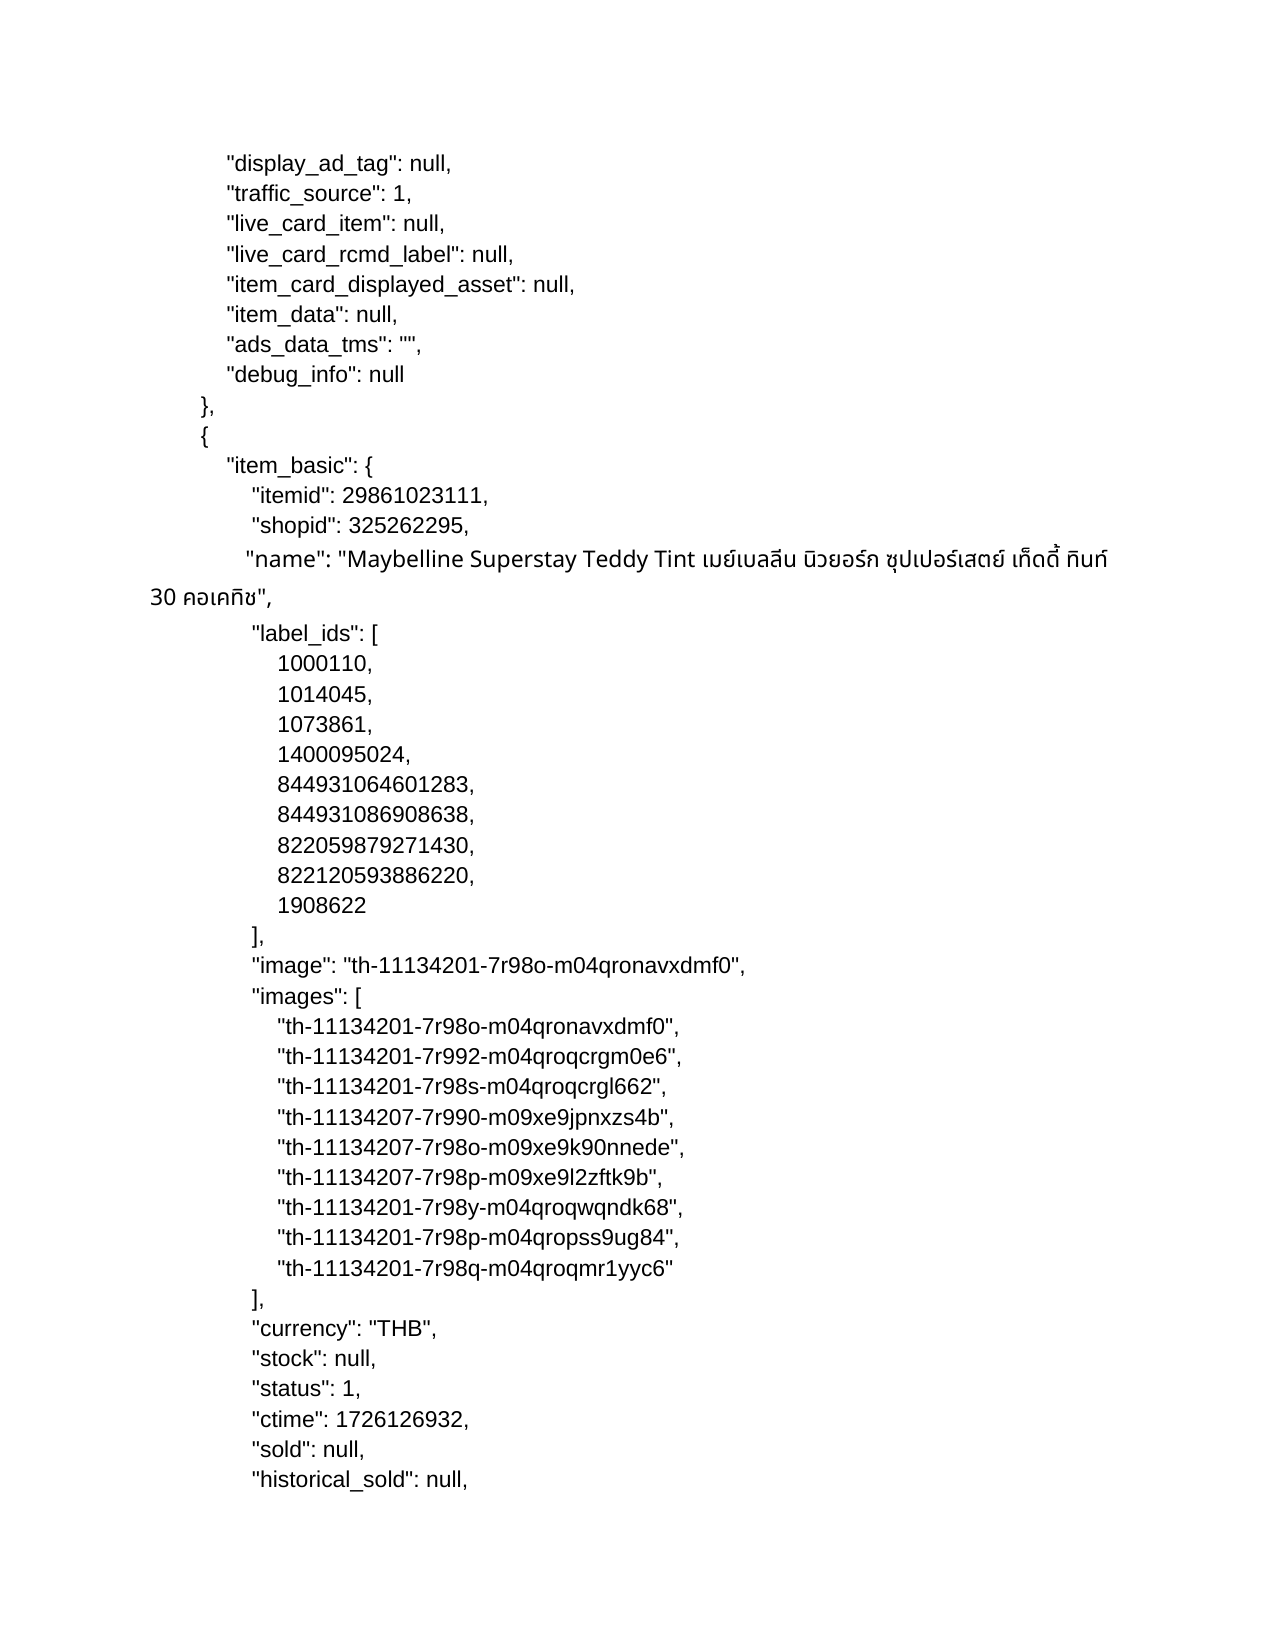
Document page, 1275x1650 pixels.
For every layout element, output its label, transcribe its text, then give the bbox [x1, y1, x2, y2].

text 822120593886220, [150, 862, 1125, 888]
text 1400095024, [150, 741, 1125, 767]
text "itemid": 29861023111, [150, 482, 1125, 509]
text "th-11134201-7r98q-m04qroqmr1yyc6" [150, 1254, 1125, 1281]
text 1908622 [150, 892, 1125, 918]
text "th-11134207-7r98o-m09xe9k90nnede", [150, 1134, 1125, 1160]
text "sold": null, [150, 1436, 1125, 1462]
text "status": 1, [150, 1375, 1125, 1402]
text "th-11134201-7r98s-m04qroqcrgl662", [150, 1073, 1125, 1099]
text ], [150, 1285, 1125, 1311]
text "debug_info": null [150, 361, 1125, 388]
text "currency": "THB", [150, 1315, 1125, 1341]
text "item_data": null, [150, 301, 1125, 327]
text 844931086908638, [150, 801, 1125, 828]
text 822059879271430, [150, 832, 1125, 858]
text 844931064601283, [150, 771, 1125, 797]
text "live_card_rcmd_label": null, [150, 241, 1125, 267]
text "display_ad_tag": null, [150, 150, 1125, 176]
text "images": [ [150, 983, 1125, 1009]
text "th-11134201-7r98p-m04qropss9ug84", [150, 1224, 1125, 1251]
text "image": "th-11134201-7r98o-m04qronavxdmf0", [150, 952, 1125, 979]
text "ads_data_tms": "", [150, 331, 1125, 358]
text "th-11134201-7r98y-m04qroqwqndk68", [150, 1194, 1125, 1220]
text "th-11134201-7r98o-m04qronavxdmf0", [150, 1013, 1125, 1039]
text "live_card_item": null, [150, 210, 1125, 237]
text "traffic_source": 1, [150, 180, 1125, 207]
text "label_ids": [ [150, 620, 1125, 646]
text "ctime": 1726126932, [150, 1406, 1125, 1432]
text "name": "Maybelline Superstay Teddy Tint เมย์เบลลีน นิวยอร์ก ซุปเปอร์เสตย์ เท็ดดี้ ทินท์ 30 คอเคทิช", [150, 543, 1125, 615]
text }, [150, 392, 1125, 418]
text "item_basic": { [150, 452, 1125, 478]
text 1073861, [150, 711, 1125, 737]
text "th-11134207-7r98p-m09xe9l2zftk9b", [150, 1164, 1125, 1190]
text "historical_sold": null, [150, 1466, 1125, 1492]
text 1000110, [150, 650, 1125, 677]
text ], [150, 922, 1125, 948]
text "stock": null, [150, 1345, 1125, 1371]
text { [150, 422, 1125, 448]
text "th-11134207-7r990-m09xe9jpnxzs4b", [150, 1103, 1125, 1130]
text "item_card_displayed_asset": null, [150, 271, 1125, 297]
text "th-11134201-7r992-m04qroqcrgm0e6", [150, 1043, 1125, 1069]
text "shopid": 325262295, [150, 512, 1125, 539]
text 1014045, [150, 681, 1125, 707]
